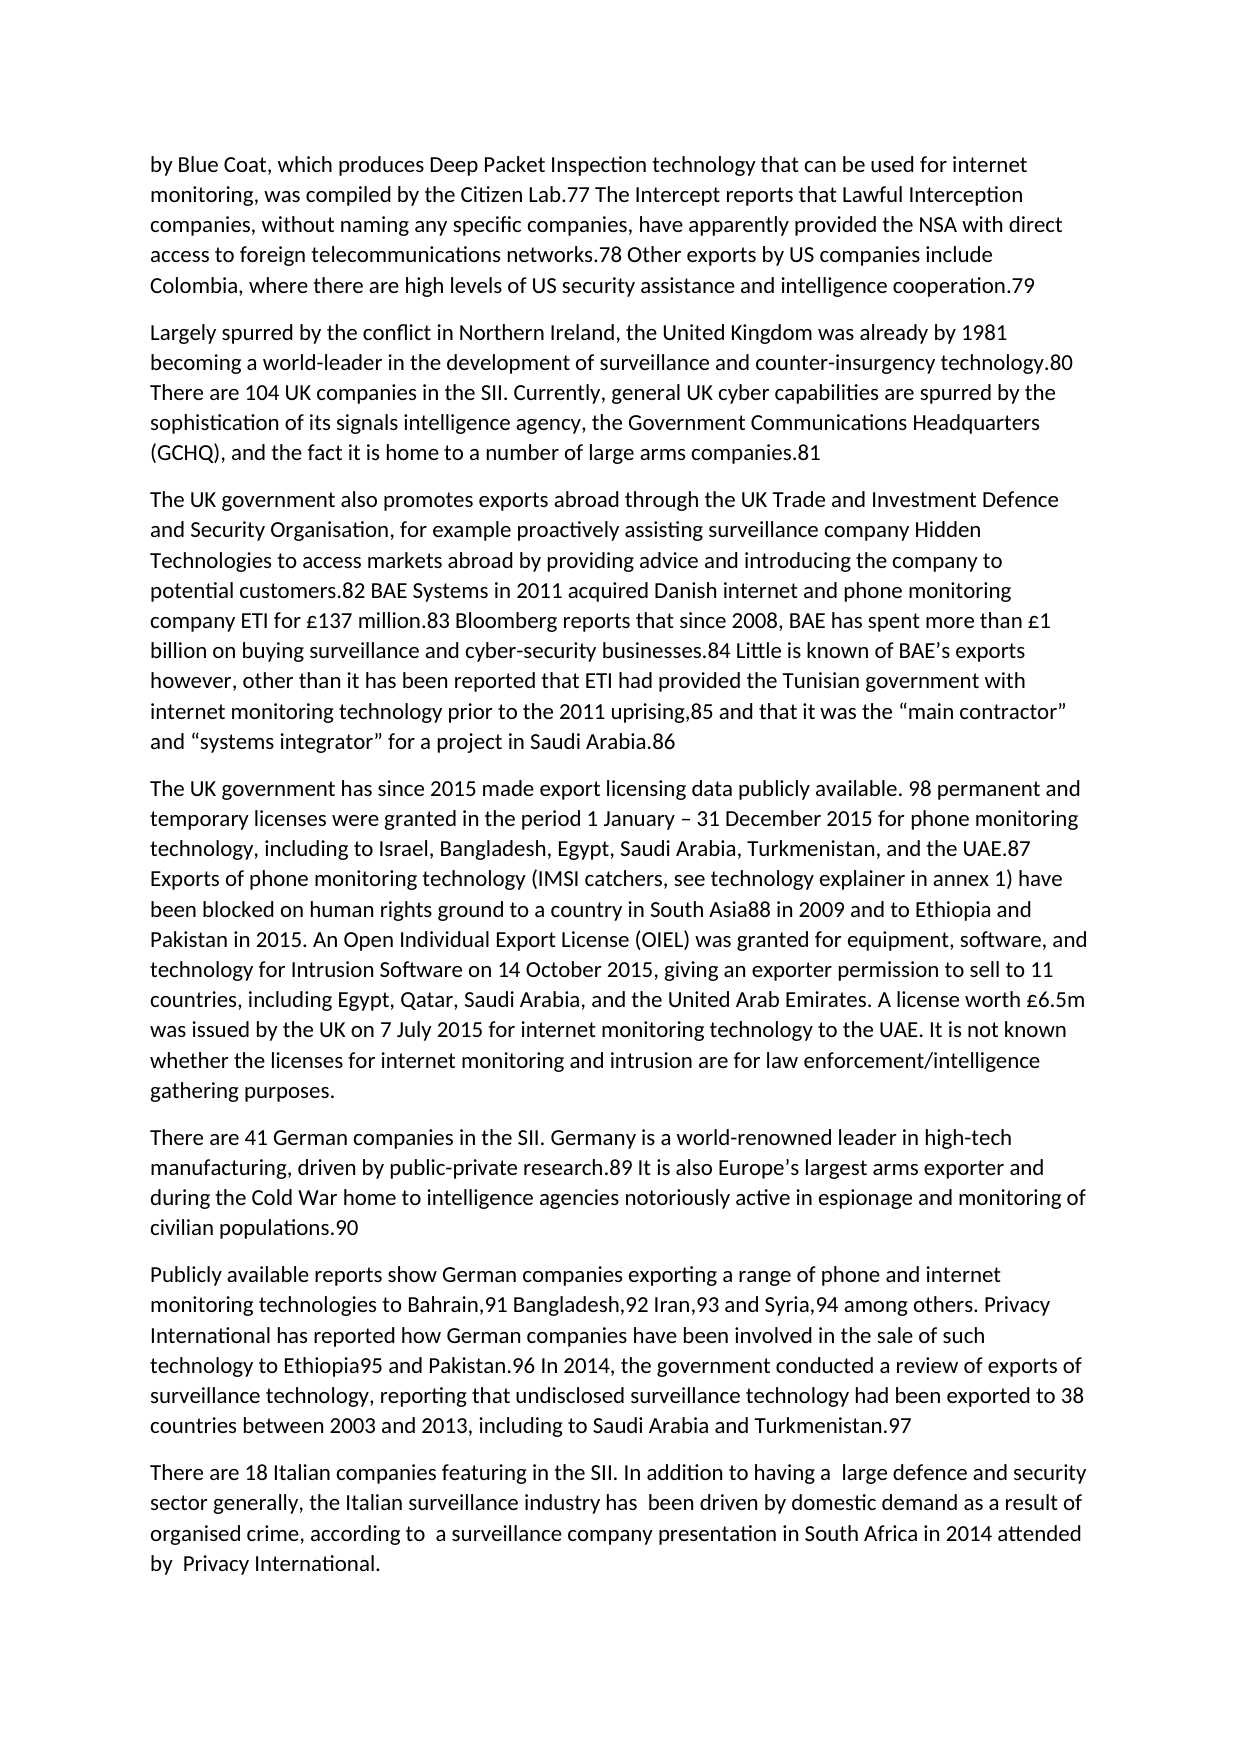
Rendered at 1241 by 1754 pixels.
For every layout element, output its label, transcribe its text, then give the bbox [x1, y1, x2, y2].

text The UK government has since 2015 made export licensing data publicly available. 98 permanent and temporary licenses were granted in the period 1 January – 31 December 2015 for phone monitoring technology, including to Israel, Bangladesh, Egypt, Saudi Arabia, Turkmenistan, and the UAE.87 Exports of phone monitoring technology (IMSI catchers, see technology explainer in annex 1) have been blocked on human rights ground to a country in South Asia88 in 2009 and to Ethiopia and Pakistan in 2015. An Open Individual Export License (OIEL) was granted for equipment, software, and technology for Intrusion Software on 14 October 2015, giving an exporter permission to sell to 11 countries, including Egypt, Qatar, Saudi Arabia, and the United Arab Emirates. A license worth £6.5m was issued by the UK on 7 July 2015 for internet monitoring technology to the UAE. It is not known whether the licenses for internet monitoring and intrusion are for law enforcement/intelligence gathering purposes. [150, 774, 1090, 1104]
text Publicly available reports show German companies exporting a range of phone and internet monitoring technologies to Bahrain,91 Bangladesh,92 Iran,93 and Syria,94 among others. Privacy International has reported how German companies have been involved in the sale of such technology to Ethiopia95 and Pakistan.96 In 2014, the government conducted a review of exports of surveillance technology, reporting that undisclosed surveillance technology had been exported to 38 countries between 2003 and 2013, including to Saudi Arabia and Turkmenistan.97 [150, 1260, 1090, 1439]
text The UK government also promotes exports abroad through the UK Trade and Investment Defence and Security Organisation, for example proactively assisting surveillance company Hidden Technologies to access markets abroad by providing advice and introducing the company to potential customers.82 BAE Systems in 2011 acquired Danish internet and phone monitoring company ETI for £137 million.83 Bloomberg reports that since 2008, BAE has spent more than £1 billion on buying surveillance and cyber-security businesses.84 Little is known of BAE’s exports however, other than it has been reported that ETI had provided the Tunisian government with internet monitoring technology prior to the 2011 uprising,85 and that it was the “main contractor” and “systems integrator” for a project in Saudi Arabia.86 [150, 485, 1090, 755]
text Largely spurred by the conflict in Northern Ireland, the United Kingdom was already by 1981 becoming a world-leader in the development of surveillance and counter-insurgency technology.80 There are 104 UK companies in the SII. Currently, general UK cyber capabilities are spurred by the sophistication of its signals intelligence agency, the Government Communications Headquarters (GCHQ), and the fact it is home to a number of large arms companies.81 [150, 318, 1090, 467]
text There are 18 Italian companies featuring in the SII. In addition to having a large defence and security sector generally, the Italian surveillance industry has been driven by domestic demand as a result of organised crime, according to a surveillance company presentation in South Africa in 2014 attended by Privacy International. [150, 1458, 1090, 1577]
text There are 41 German companies in the SII. Germany is a world-renowned leader in high-tech manufacturing, driven by public-private research.89 It is also Europe’s largest arms exporter and during the Cold War home to intelligence agencies notoriously active in espionage and monitoring of civilian populations.90 [150, 1123, 1090, 1242]
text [150, 150, 1090, 299]
